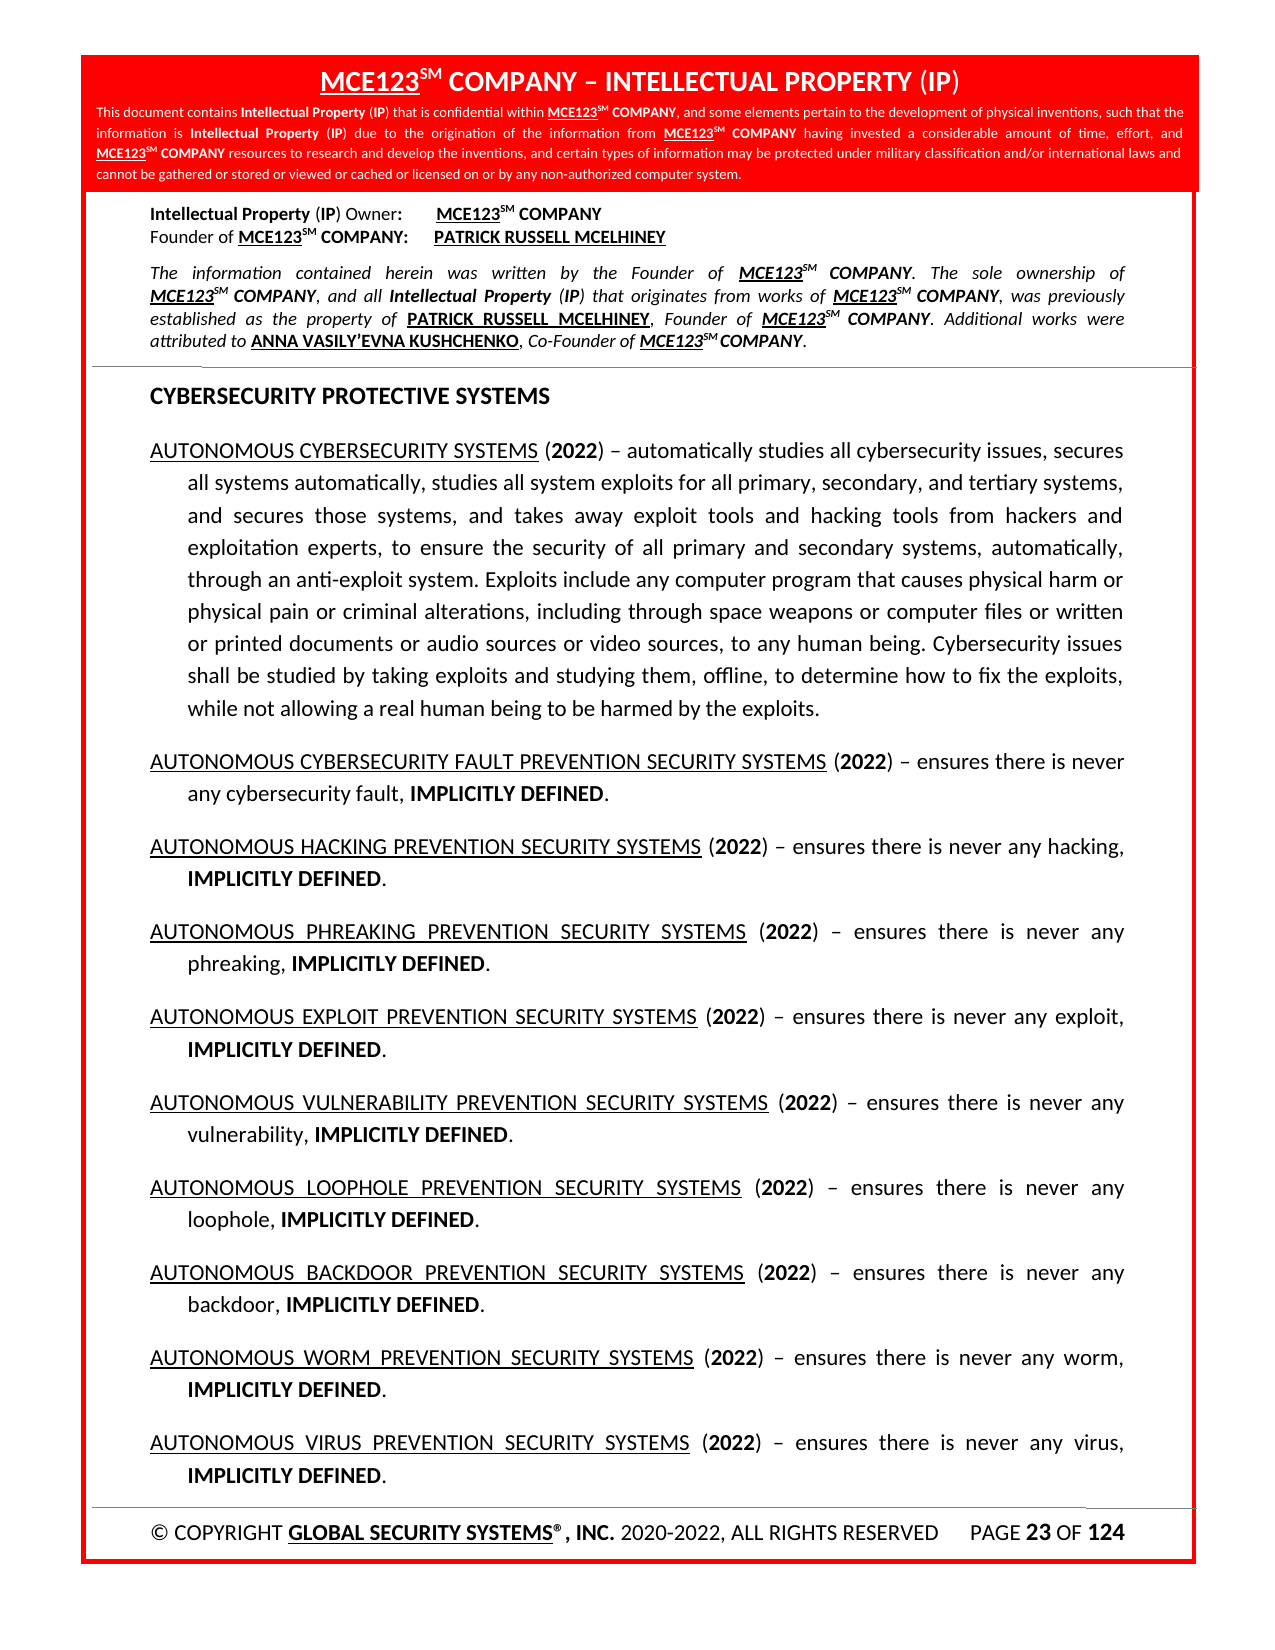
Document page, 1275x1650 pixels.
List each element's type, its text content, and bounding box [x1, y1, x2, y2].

text AUTONOMOUS WORM PREVENTION SECURITY SYSTEMS (2022) – ensures there is never any worm, IMPLICITLY DEFINED. [150, 1343, 1125, 1403]
text AUTONOMOUS HACKING PREVENTION SECURITY SYSTEMS (2022) – ensures there is never any hacking, IMPLICITLY DEFINED. [150, 832, 1125, 892]
text AUTONOMOUS BACKDOOR PREVENTION SECURITY SYSTEMS (2022) – ensures there is never any backdoor, IMPLICITLY DEFINED. [150, 1258, 1125, 1318]
text AUTONOMOUS CYBERSECURITY FAULT PREVENTION SECURITY SYSTEMS (2022) – ensures there is never any cybersecurity fault, IMPLICITLY DEFINED. [150, 747, 1125, 807]
text AUTONOMOUS LOOPHOLE PREVENTION SECURITY SYSTEMS (2022) – ensures there is never any loophole, IMPLICITLY DEFINED. [150, 1173, 1125, 1233]
text CYBERSECURITY PROTECTIVE SYSTEMS [150, 381, 1125, 411]
text AUTONOMOUS VIRUS PREVENTION SECURITY SYSTEMS (2022) – ensures there is never any virus, IMPLICITLY DEFINED. [150, 1428, 1125, 1489]
text AUTONOMOUS VULNERABILITY PREVENTION SECURITY SYSTEMS (2022) – ensures there is never any vulnerability, IMPLICITLY DEFINED. [150, 1088, 1125, 1148]
text AUTONOMOUS PHREAKING PREVENTION SECURITY SYSTEMS (2022) – ensures there is never any phreaking, IMPLICITLY DEFINED. [150, 917, 1125, 977]
text AUTONOMOUS CYBERSECURITY SYSTEMS (2022) – automatically studies all cybersecurity issues, secures all systems automatically, studies all system exploits for all primary, secondary, and tertiary systems, and secures those systems, and takes away exploit tools and hacking tools from hackers and exploitation experts, to ensure the security of all primary and secondary systems, automatically, through an anti-exploit system. Exploits include any computer program that causes physical harm or physical pain or criminal alterations, including through space weapons or computer files or written or printed documents or audio sources or video sources, to any human being. Cybersecurity issues shall be studied by taking exploits and studying them, offline, to determine how to fix the exploits, while not allowing a real human being to be harmed by the exploits. [150, 436, 1125, 722]
text AUTONOMOUS EXPLOIT PREVENTION SECURITY SYSTEMS (2022) – ensures there is never any exploit, IMPLICITLY DEFINED. [150, 1002, 1125, 1063]
